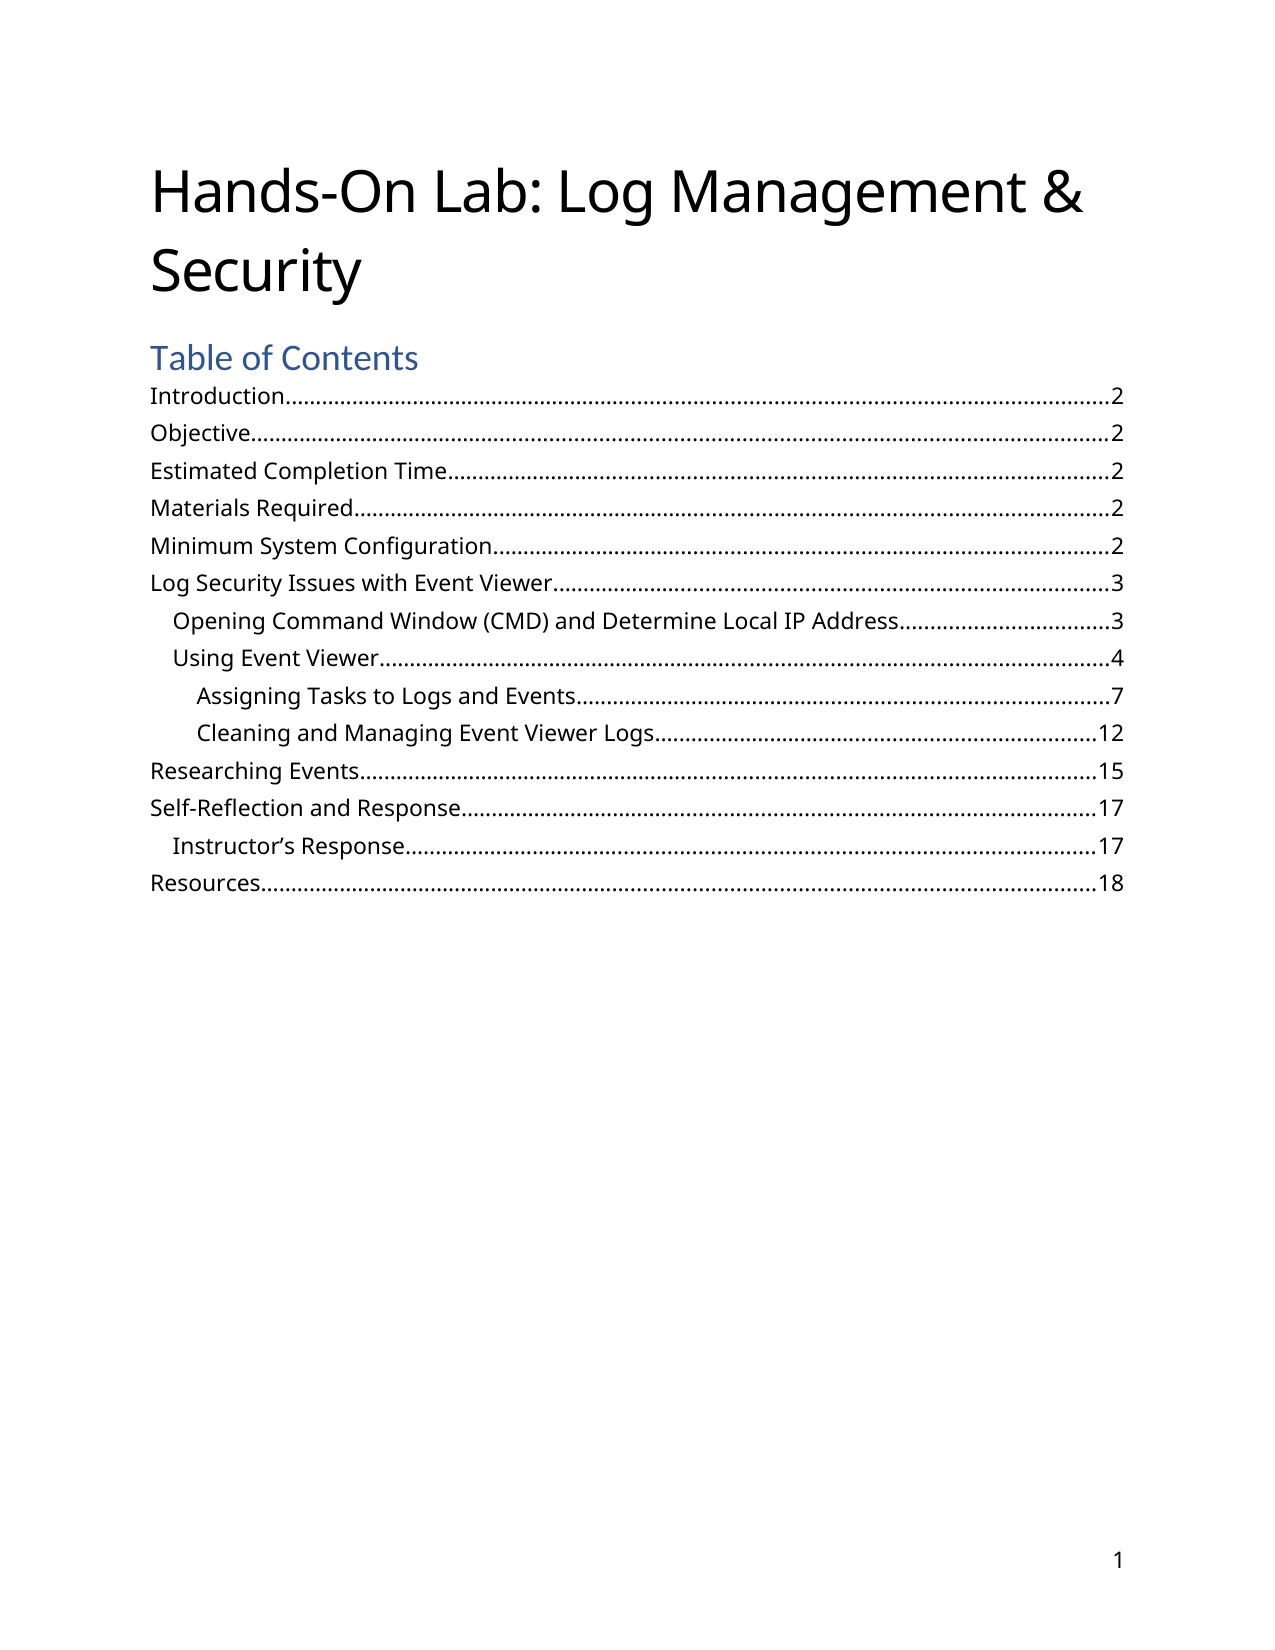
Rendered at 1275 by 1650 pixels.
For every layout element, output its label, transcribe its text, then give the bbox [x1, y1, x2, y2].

title Hands-On Lab: Log Management & Security [150, 150, 1125, 309]
